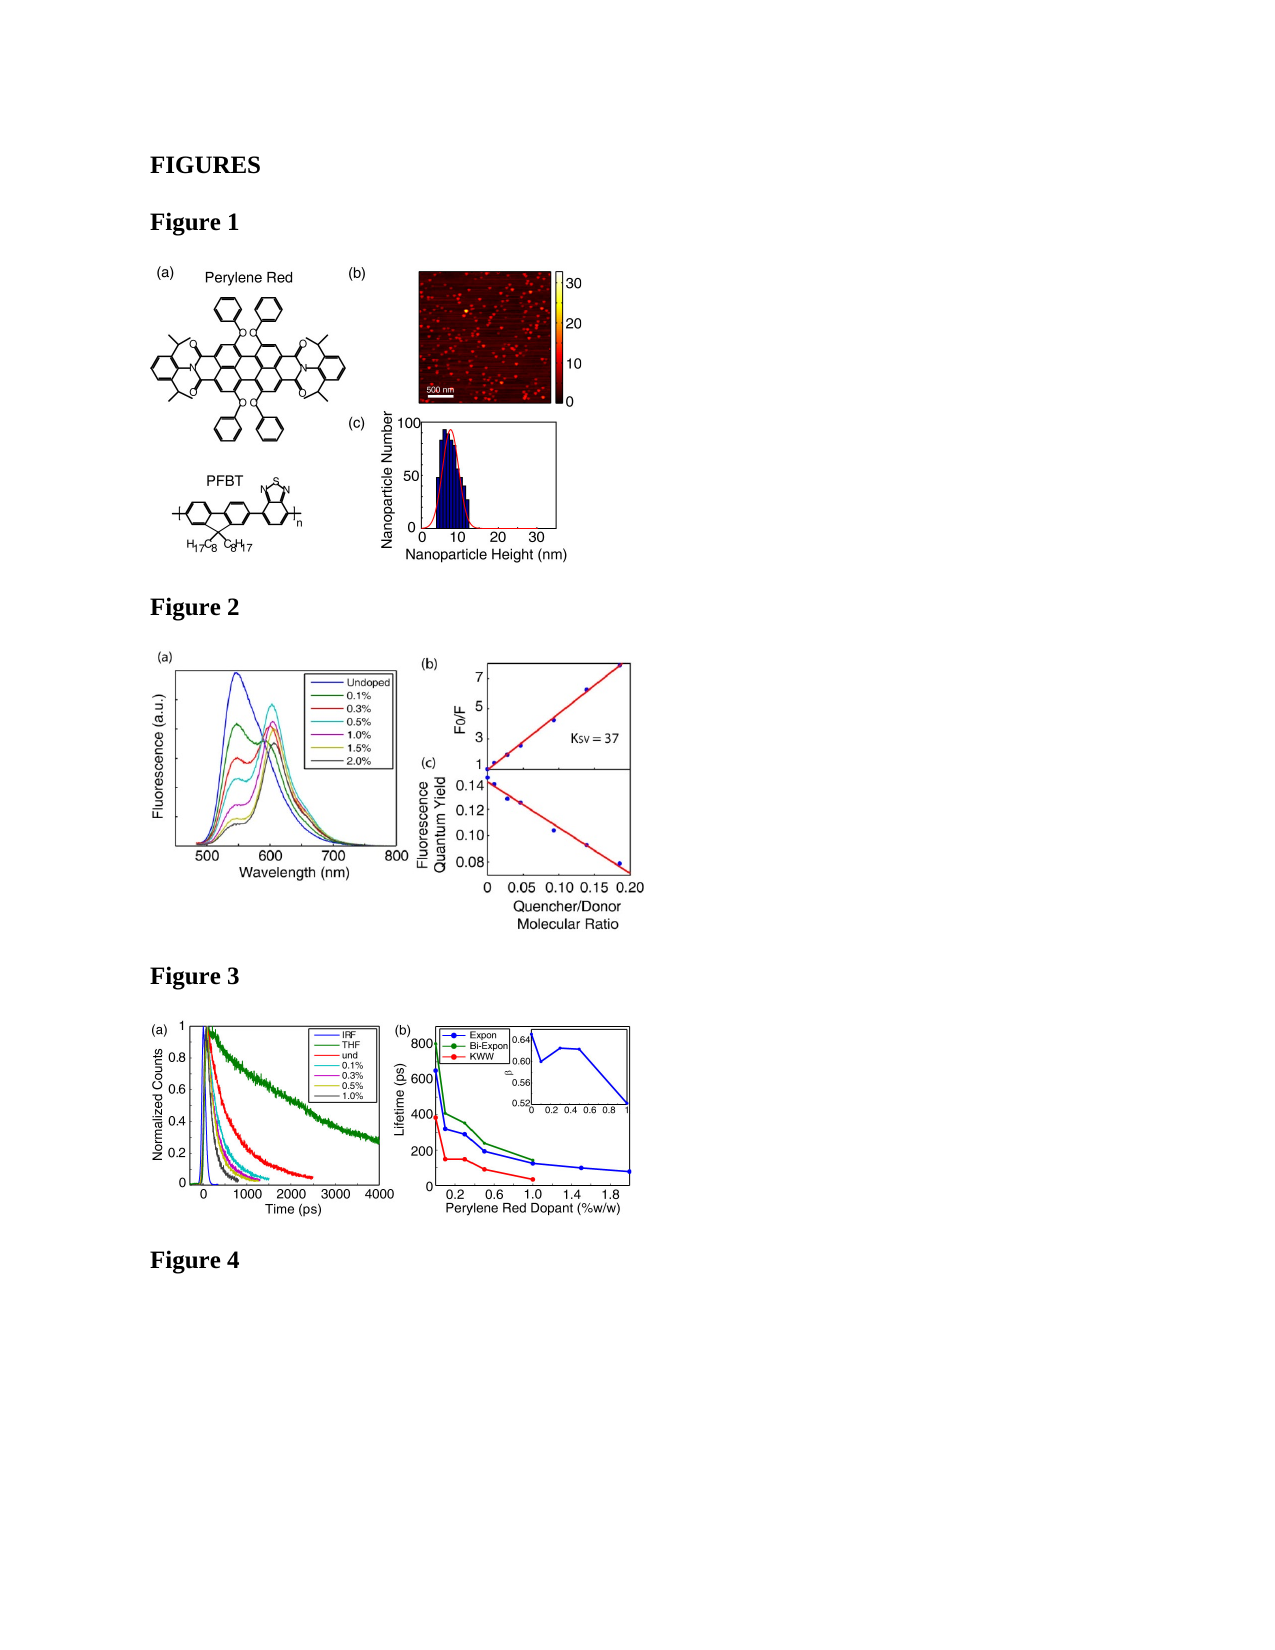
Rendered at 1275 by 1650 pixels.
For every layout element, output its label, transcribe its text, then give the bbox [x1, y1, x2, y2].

text Figure 4 [150, 1245, 1125, 1274]
text Figure 1 [150, 207, 1125, 236]
text Figure 3 [150, 961, 1125, 989]
picture [150, 265, 582, 563]
text FIGURES [150, 150, 1125, 179]
picture [150, 649, 644, 932]
text Figure 2 [150, 592, 1125, 620]
picture [150, 1018, 632, 1217]
